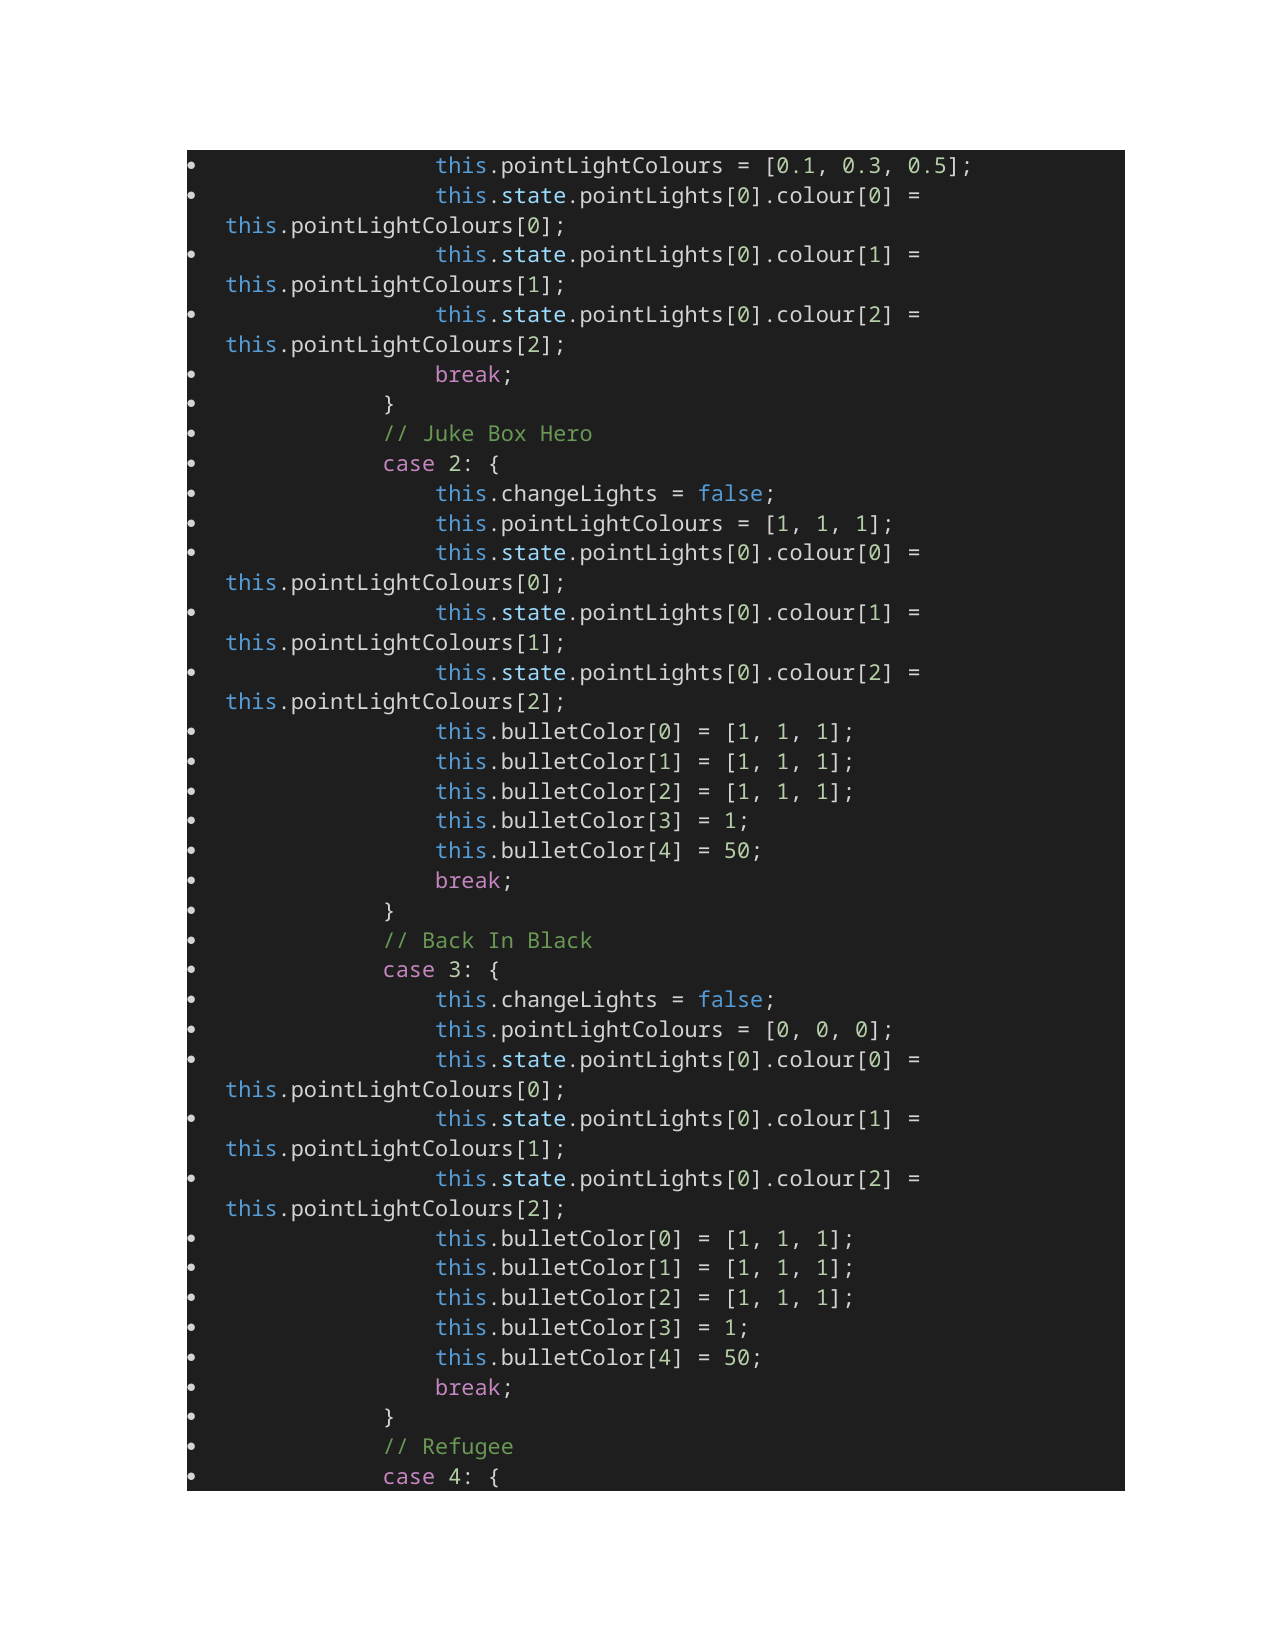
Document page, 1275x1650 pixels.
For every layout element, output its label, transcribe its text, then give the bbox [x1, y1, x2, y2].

list } [187, 895, 1125, 924]
list this.changeLights = false; [187, 478, 1125, 507]
list this.changeLights = false; [187, 984, 1125, 1014]
list // Back In Black [187, 924, 1125, 954]
list this.bulletColor[3] = 1; [187, 805, 1125, 835]
list this.bulletColor[4] = 50; [187, 1342, 1125, 1371]
list this.pointLightColours = [0, 0, 0]; [187, 1014, 1125, 1044]
list break; [187, 358, 1125, 388]
list this.state.pointLights[0].colour[2] = this.pointLightColours[2]; [187, 1163, 1125, 1222]
list this.bulletColor[2] = [1, 1, 1]; [187, 1282, 1125, 1312]
list this.bulletColor[1] = [1, 1, 1]; [187, 1252, 1125, 1282]
list this.pointLightColours = [1, 1, 1]; [187, 507, 1125, 537]
list case 2: { [187, 448, 1125, 478]
list this.state.pointLights[0].colour[0] = this.pointLightColours[0]; [187, 537, 1125, 597]
list case 4: { [187, 1461, 1125, 1491]
list this.pointLightColours = [0.1, 0.3, 0.5]; [187, 150, 1125, 180]
list this.state.pointLights[0].colour[2] = this.pointLightColours[2]; [187, 299, 1125, 358]
list this.bulletColor[0] = [1, 1, 1]; [187, 1222, 1125, 1252]
list } [187, 1401, 1125, 1431]
list // Refugee [187, 1431, 1125, 1461]
list this.state.pointLights[0].colour[1] = this.pointLightColours[1]; [187, 239, 1125, 299]
list this.state.pointLights[0].colour[1] = this.pointLightColours[1]; [187, 597, 1125, 656]
list case 3: { [187, 954, 1125, 984]
list this.bulletColor[0] = [1, 1, 1]; [187, 716, 1125, 746]
list this.state.pointLights[0].colour[2] = this.pointLightColours[2]; [187, 656, 1125, 716]
list break; [187, 1371, 1125, 1401]
list this.state.pointLights[0].colour[0] = this.pointLightColours[0]; [187, 1044, 1125, 1103]
list this.state.pointLights[0].colour[0] = this.pointLightColours[0]; [187, 180, 1125, 239]
list break; [187, 865, 1125, 895]
list this.bulletColor[2] = [1, 1, 1]; [187, 776, 1125, 805]
list this.bulletColor[3] = 1; [187, 1312, 1125, 1342]
list this.bulletColor[4] = 50; [187, 835, 1125, 865]
list this.bulletColor[1] = [1, 1, 1]; [187, 746, 1125, 776]
list this.state.pointLights[0].colour[1] = this.pointLightColours[1]; [187, 1103, 1125, 1163]
list } [187, 388, 1125, 418]
list // Juke Box Hero [187, 418, 1125, 448]
